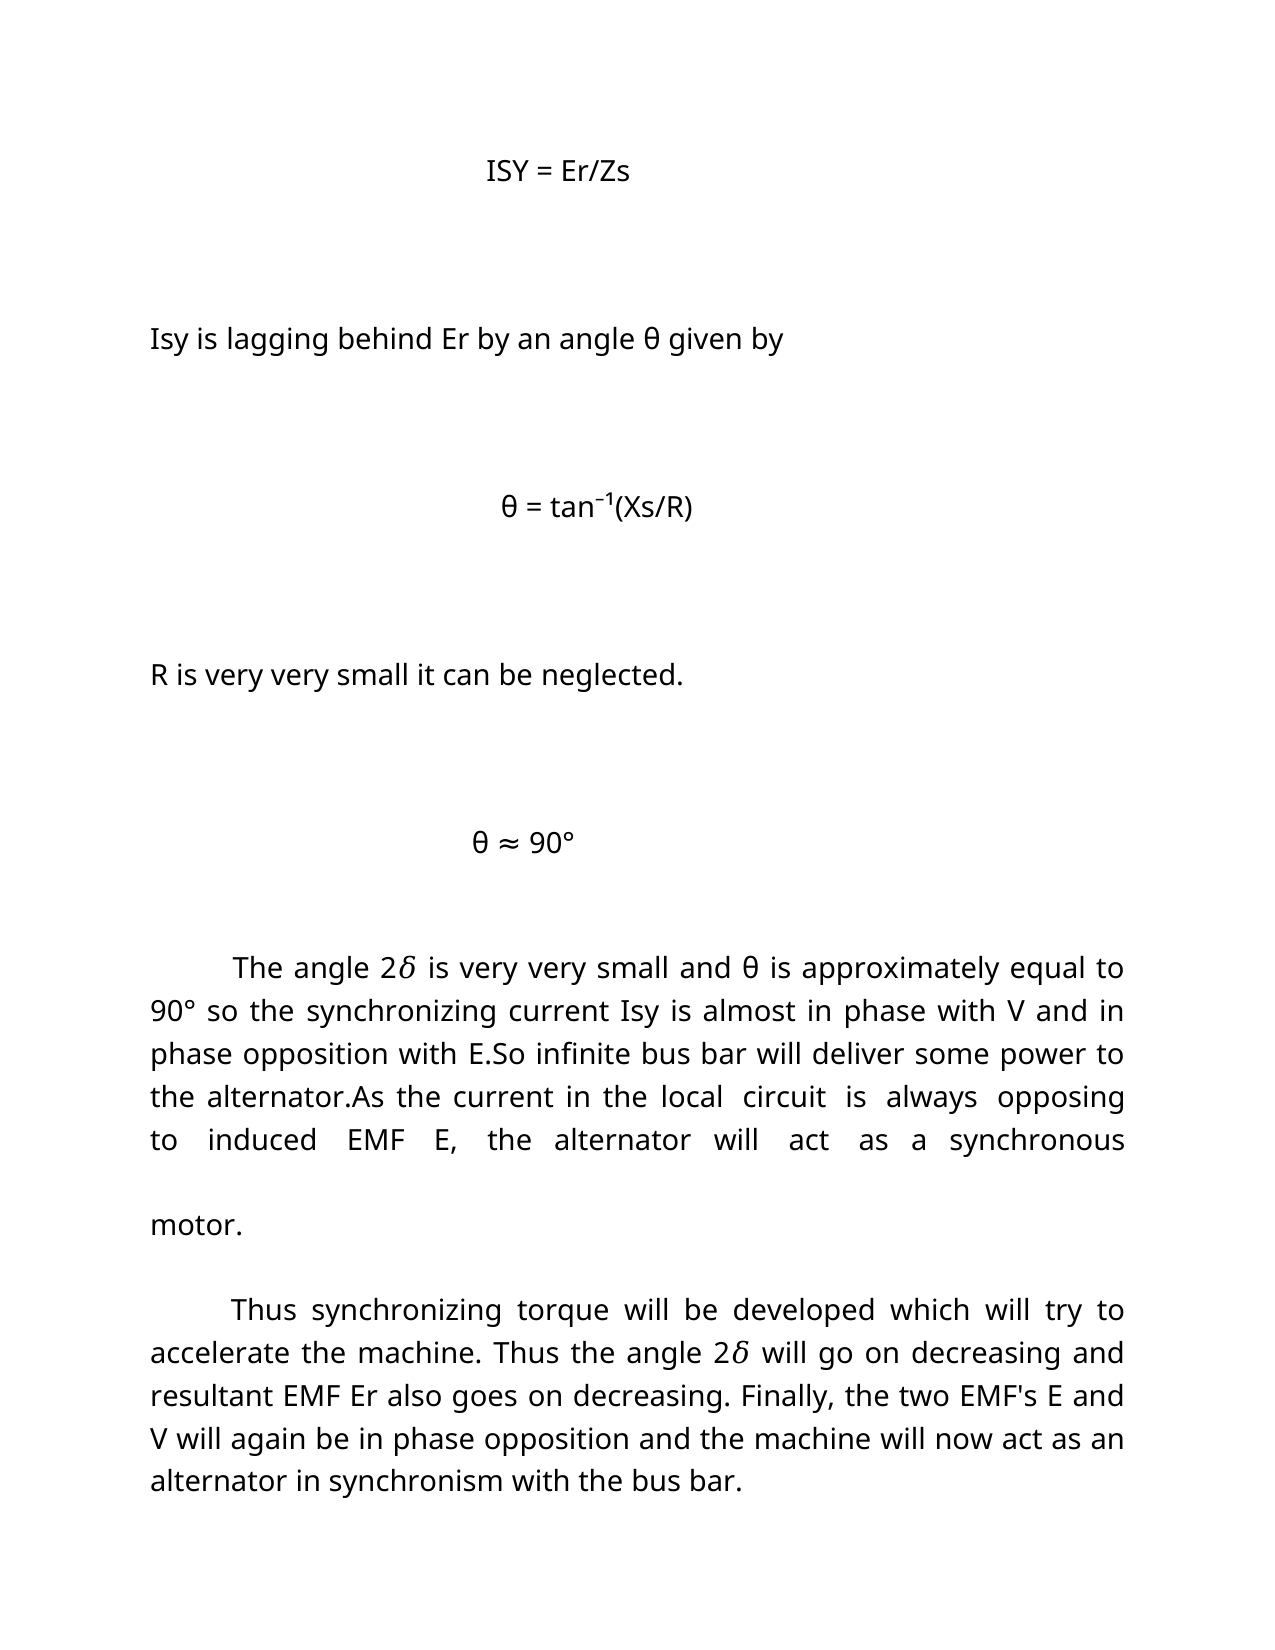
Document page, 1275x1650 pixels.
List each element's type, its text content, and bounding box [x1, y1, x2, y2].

text Thus synchronizing torque will be developed which will try to accelerate the machine. Thus the angle 2𝛿 will go on decreasing and resultant EMF Er also goes on decreasing. Finally, the two EMF's E and V will again be in phase opposition and the machine will now act as an alternator in synchronism with the bus bar. [150, 1289, 1125, 1500]
text θ ≈ 90° [472, 822, 1139, 862]
text ISY = Er/Zs [486, 150, 1139, 189]
text The angle 2𝛿 is very very small and θ is approximately equal to 90° so the synchronizing current Isy is almost in phase with V and in phase opposition with E.So infinite bus bar will deliver some power to the alternator.As the current in the local circuit is always opposing to induced EMF E, the alternator will act as a synchronous motor. [150, 948, 1126, 1244]
text R is very very small it can be neglected. [150, 654, 1139, 693]
text Isy is lagging behind Er by an angle θ given by [150, 318, 1139, 358]
text θ = tan⁻¹(Xs/R) [501, 486, 1139, 526]
